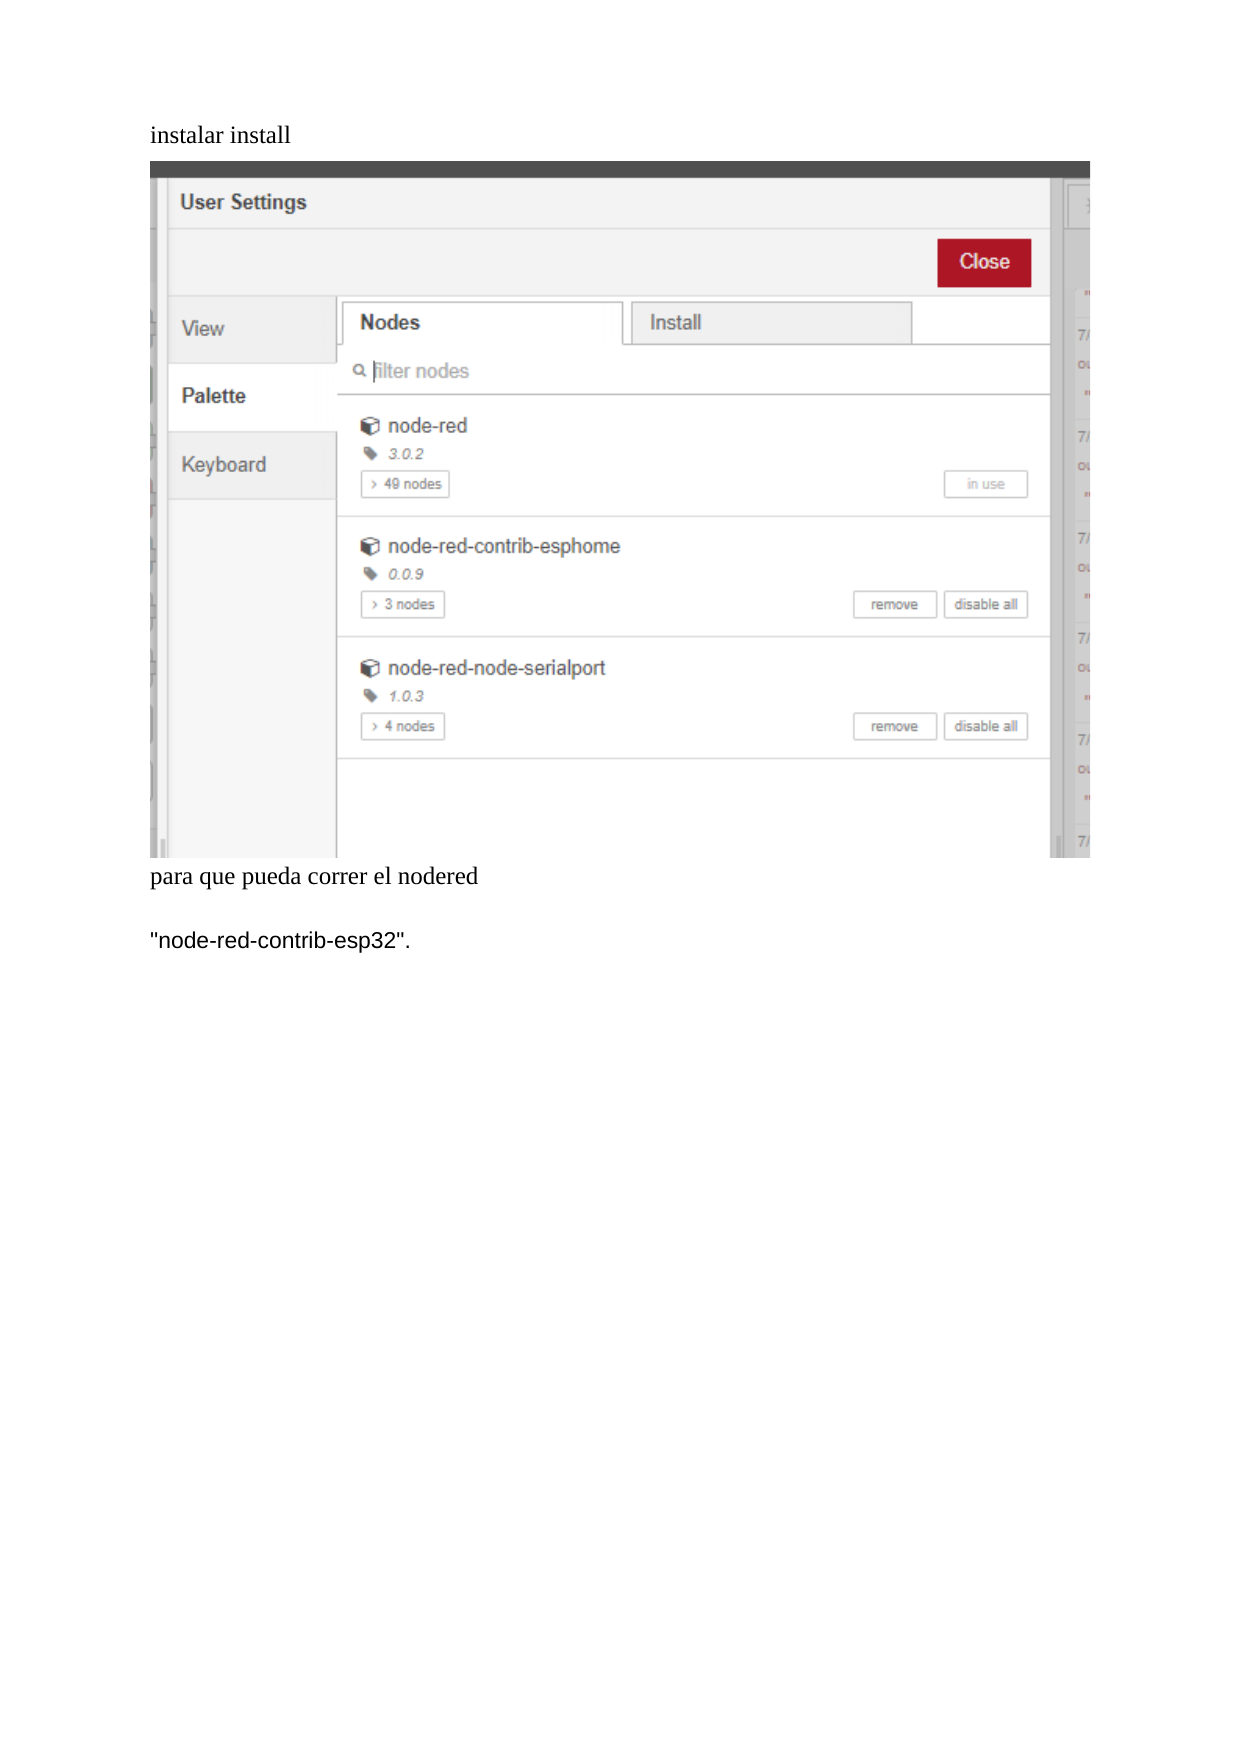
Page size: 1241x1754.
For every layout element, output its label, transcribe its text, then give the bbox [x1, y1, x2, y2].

subtitle instalar install [150, 120, 1090, 149]
picture [150, 161, 1091, 858]
text "node-red-contrib-esp32". [150, 927, 1090, 953]
text para que pueda correr el nodered [150, 861, 1090, 890]
